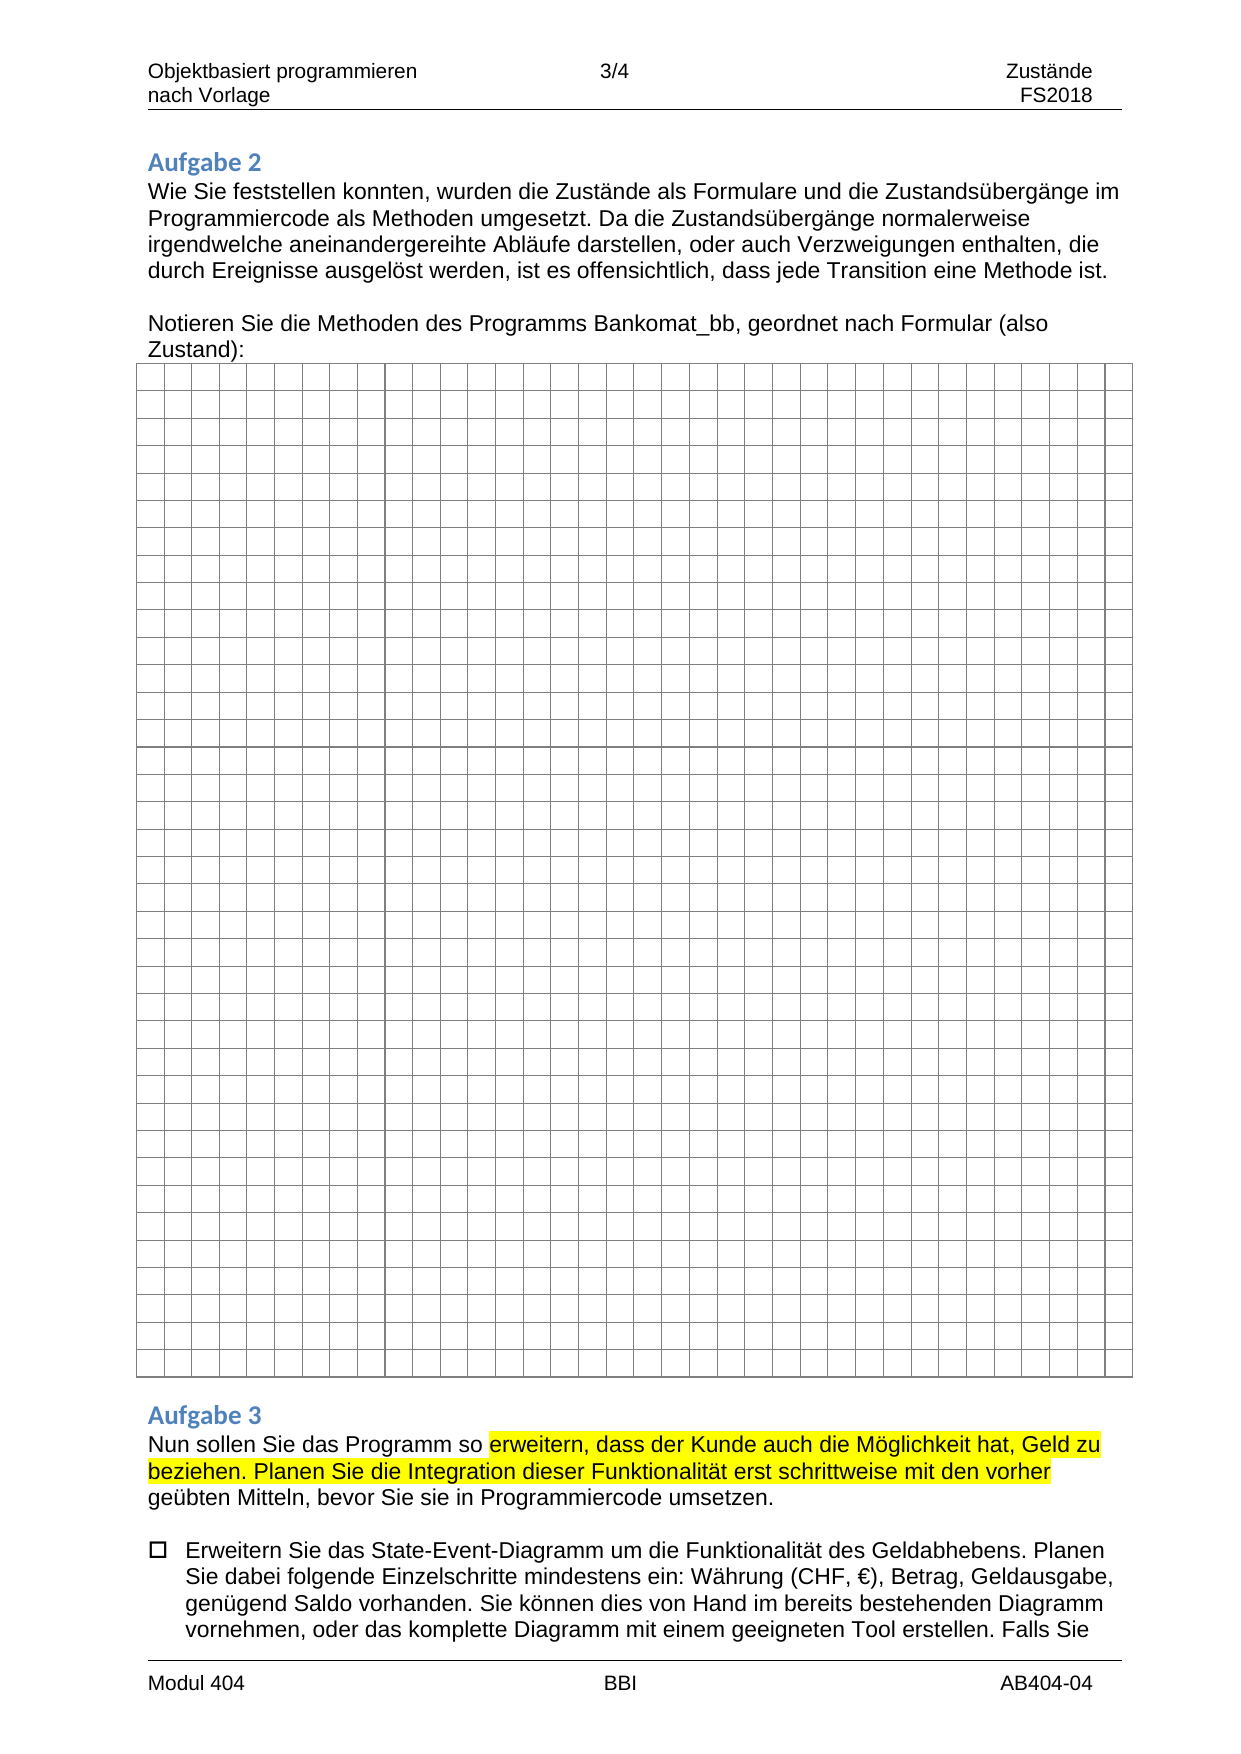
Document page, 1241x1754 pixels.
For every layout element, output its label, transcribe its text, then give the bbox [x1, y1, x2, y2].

table_cell [303, 665, 329, 692]
table_cell [912, 775, 938, 801]
table_cell [192, 1213, 219, 1239]
table_cell [745, 1104, 772, 1130]
table_cell [884, 556, 911, 582]
table_cell [856, 1076, 883, 1102]
table_cell [358, 556, 384, 582]
table_cell [1022, 967, 1049, 993]
table_cell [386, 939, 412, 966]
table_cell [275, 1049, 302, 1075]
table_cell [275, 994, 302, 1020]
table_header [496, 364, 523, 390]
table_cell [524, 474, 550, 500]
table_cell [828, 583, 855, 609]
table_cell [1106, 802, 1132, 828]
table_cell [579, 556, 606, 582]
table_cell [690, 775, 717, 801]
table_cell [634, 556, 661, 582]
table_cell [330, 1021, 357, 1048]
table_cell [330, 1104, 357, 1130]
table_cell [773, 665, 800, 692]
table_cell [165, 1049, 191, 1075]
table_cell [1078, 1213, 1104, 1239]
table_cell [551, 994, 578, 1020]
table_cell [634, 1323, 661, 1349]
table_cell [967, 474, 994, 500]
table_cell [912, 884, 938, 911]
table_cell [524, 638, 550, 664]
table_cell [220, 1104, 246, 1130]
table_cell [413, 1186, 440, 1212]
table_cell [441, 638, 467, 664]
table_cell [690, 446, 717, 472]
table_cell [303, 857, 329, 883]
table_cell [662, 884, 689, 911]
table_cell [137, 1021, 164, 1048]
table_cell [745, 912, 772, 938]
table_cell [884, 994, 911, 1020]
table_cell [303, 446, 329, 472]
table_cell [413, 748, 440, 774]
table_cell [1078, 583, 1104, 609]
table_header [828, 364, 855, 390]
table_cell [718, 501, 744, 527]
table_cell [912, 1350, 938, 1376]
table_cell [330, 994, 357, 1020]
table_cell [773, 556, 800, 582]
table_cell [634, 720, 661, 746]
table_cell [1050, 912, 1077, 938]
table_cell [634, 1186, 661, 1212]
table_cell [828, 967, 855, 993]
table_cell [275, 474, 302, 500]
table_header [247, 364, 274, 390]
table_cell [275, 1295, 302, 1322]
table_cell [884, 802, 911, 828]
table_cell [1022, 638, 1049, 664]
table_cell [939, 528, 966, 554]
table_cell [275, 638, 302, 664]
table_cell [1022, 1076, 1049, 1102]
table_cell [912, 693, 938, 719]
table_cell [1078, 1350, 1104, 1376]
table_cell [967, 802, 994, 828]
table_cell [303, 748, 329, 774]
table_cell [690, 419, 717, 445]
table_cell [441, 1323, 467, 1349]
table_cell [967, 1323, 994, 1349]
table_cell [468, 775, 495, 801]
table_cell [330, 967, 357, 993]
table_cell [1050, 1021, 1077, 1048]
table_cell [1022, 1213, 1049, 1239]
table_cell [1078, 967, 1104, 993]
table_cell [634, 1131, 661, 1157]
table_cell [275, 528, 302, 554]
table_cell [468, 665, 495, 692]
table_cell [718, 884, 744, 911]
table_cell [303, 391, 329, 418]
table_cell [441, 1131, 467, 1157]
table_cell [773, 939, 800, 966]
table_cell [801, 1049, 827, 1075]
table_cell [745, 994, 772, 1020]
table_cell [967, 556, 994, 582]
table_cell [220, 1131, 246, 1157]
table_cell [413, 967, 440, 993]
table_cell [718, 665, 744, 692]
table_cell [856, 556, 883, 582]
table_cell [524, 583, 550, 609]
table_cell [386, 638, 412, 664]
table_cell [662, 748, 689, 774]
table_cell [192, 638, 219, 664]
table_cell [607, 1268, 633, 1294]
table_cell [662, 1268, 689, 1294]
table_cell [939, 1021, 966, 1048]
table_cell [662, 775, 689, 801]
table_cell [801, 1241, 827, 1267]
table_cell [718, 1241, 744, 1267]
table_cell [1078, 638, 1104, 664]
table_cell [496, 1295, 523, 1322]
table_cell [386, 912, 412, 938]
table_cell [718, 1186, 744, 1212]
table_cell [165, 1131, 191, 1157]
table_cell [995, 583, 1021, 609]
table_cell [690, 1104, 717, 1130]
table_cell [358, 802, 384, 828]
table_cell [662, 1076, 689, 1102]
table_cell [690, 610, 717, 637]
table_cell [828, 391, 855, 418]
table_cell [967, 884, 994, 911]
table_cell [967, 665, 994, 692]
table_cell [247, 857, 274, 883]
table_cell [330, 1241, 357, 1267]
table_cell [607, 528, 633, 554]
table_cell [247, 556, 274, 582]
table_cell [884, 939, 911, 966]
table_cell [358, 1076, 384, 1102]
table_cell [967, 693, 994, 719]
table_cell [967, 501, 994, 527]
table_cell [1078, 748, 1104, 774]
table_cell [579, 583, 606, 609]
table_cell [220, 884, 246, 911]
table_cell [303, 994, 329, 1020]
table_cell [856, 638, 883, 664]
text Wie Sie feststellen konnten, wurden die Zustände als Formulare und die Zustandsübergänge im Programmiercode als Methoden umgesetzt. Da die Zustandsübergänge normalerweise irgendwelche aneinandergereihte Abläufe darstellen, oder auch Verzweigungen enthalten, die durch Ereignisse ausgelöst werden, ist es offensichtlich, dass jede Transition eine Methode ist. [148, 178, 1122, 284]
table_header [939, 364, 966, 390]
table_cell [1078, 830, 1104, 856]
table_cell [303, 830, 329, 856]
table_cell [634, 474, 661, 500]
table_cell [303, 1268, 329, 1294]
table_cell [662, 1350, 689, 1376]
table_cell [247, 1186, 274, 1212]
table_cell [745, 693, 772, 719]
table_cell [856, 528, 883, 554]
table_cell [220, 1158, 246, 1185]
table_cell [662, 1158, 689, 1185]
table_cell [275, 1158, 302, 1185]
table_cell [1050, 474, 1077, 500]
table_cell [939, 802, 966, 828]
table_cell [1106, 1213, 1132, 1239]
table_cell [192, 474, 219, 500]
table_cell [1050, 638, 1077, 664]
table_cell [220, 1241, 246, 1267]
table_cell [856, 501, 883, 527]
table_cell [192, 857, 219, 883]
table_cell [939, 830, 966, 856]
table_header [1106, 364, 1132, 390]
table_header [856, 364, 883, 390]
table_cell [275, 1213, 302, 1239]
table_cell [1022, 1158, 1049, 1185]
table_cell [690, 693, 717, 719]
table_cell [496, 583, 523, 609]
table_cell [801, 391, 827, 418]
table_cell [1022, 748, 1049, 774]
table_cell [358, 419, 384, 445]
table_cell [995, 638, 1021, 664]
table_cell [496, 1268, 523, 1294]
table_cell [441, 1021, 467, 1048]
table_cell [441, 830, 467, 856]
table_cell [828, 748, 855, 774]
table_cell [441, 1295, 467, 1322]
table_cell [468, 1021, 495, 1048]
table_cell [413, 1049, 440, 1075]
table_cell [1050, 501, 1077, 527]
table_cell [468, 884, 495, 911]
table_cell [884, 1158, 911, 1185]
table_cell [967, 419, 994, 445]
table_cell [275, 1186, 302, 1212]
table_cell [413, 1295, 440, 1322]
table_cell [413, 830, 440, 856]
table_cell [773, 857, 800, 883]
table_cell [496, 1021, 523, 1048]
table_cell [220, 967, 246, 993]
table_cell [413, 1268, 440, 1294]
table_cell [828, 857, 855, 883]
table_cell [939, 857, 966, 883]
table_cell [1022, 501, 1049, 527]
table_cell [856, 1295, 883, 1322]
table_cell [967, 967, 994, 993]
table_cell [551, 857, 578, 883]
table_cell [137, 1158, 164, 1185]
table_cell [551, 939, 578, 966]
table_cell [1022, 994, 1049, 1020]
table_cell [801, 638, 827, 664]
table_cell [856, 419, 883, 445]
table_cell [607, 391, 633, 418]
table_cell [884, 474, 911, 500]
table_cell [579, 720, 606, 746]
table_cell [634, 1021, 661, 1048]
table_cell [773, 1186, 800, 1212]
table_cell [912, 610, 938, 637]
table_cell [551, 1295, 578, 1322]
table_cell [330, 1076, 357, 1102]
table_cell [662, 1049, 689, 1075]
table_cell [330, 1268, 357, 1294]
table_cell [718, 391, 744, 418]
table_cell [828, 1350, 855, 1376]
table_cell [718, 1131, 744, 1157]
table_cell [801, 1076, 827, 1102]
table_cell [137, 474, 164, 500]
table_cell [995, 884, 1021, 911]
table_cell [275, 693, 302, 719]
table_cell [1106, 1076, 1132, 1102]
table_cell [579, 419, 606, 445]
table_cell [690, 884, 717, 911]
table_cell [247, 1049, 274, 1075]
table_cell [884, 1049, 911, 1075]
table_cell [828, 1213, 855, 1239]
table_cell [634, 912, 661, 938]
table_cell [330, 1295, 357, 1322]
table_cell [1106, 830, 1132, 856]
table_cell [275, 939, 302, 966]
table_cell [579, 830, 606, 856]
table_cell [1022, 391, 1049, 418]
table_cell [413, 1104, 440, 1130]
table_cell [690, 720, 717, 746]
table_cell [386, 446, 412, 472]
table_cell [192, 446, 219, 472]
table_cell [165, 939, 191, 966]
table_cell [773, 528, 800, 554]
table_cell [690, 1049, 717, 1075]
table_cell [247, 693, 274, 719]
table_cell [247, 474, 274, 500]
table_cell [386, 775, 412, 801]
table_cell [939, 1323, 966, 1349]
table_cell [303, 1295, 329, 1322]
table_cell [939, 994, 966, 1020]
table_cell [718, 939, 744, 966]
table_cell [220, 939, 246, 966]
table_cell [247, 775, 274, 801]
table_cell [137, 775, 164, 801]
table_cell [247, 830, 274, 856]
table_cell [690, 967, 717, 993]
table_cell [912, 1186, 938, 1212]
table_cell [939, 775, 966, 801]
table_cell [303, 802, 329, 828]
table_header [634, 364, 661, 390]
table_cell [718, 1104, 744, 1130]
table_cell [967, 446, 994, 472]
table_cell [1050, 1241, 1077, 1267]
table_cell [358, 775, 384, 801]
table_cell [441, 665, 467, 692]
table_cell [524, 884, 550, 911]
table_cell [995, 1049, 1021, 1075]
table_cell [856, 720, 883, 746]
table_cell [358, 1268, 384, 1294]
table_cell [607, 994, 633, 1020]
table_cell [1078, 1268, 1104, 1294]
table_cell [718, 1049, 744, 1075]
table_cell [1106, 446, 1132, 472]
table_cell [662, 967, 689, 993]
table_cell [939, 884, 966, 911]
table_cell [303, 775, 329, 801]
table_cell [884, 912, 911, 938]
table_cell [220, 802, 246, 828]
table_cell [912, 967, 938, 993]
table_cell [912, 501, 938, 527]
table_cell [856, 1186, 883, 1212]
table_cell [690, 501, 717, 527]
table_cell [579, 610, 606, 637]
table_cell [413, 693, 440, 719]
table_cell [220, 1049, 246, 1075]
table_cell [192, 583, 219, 609]
table_cell [995, 1158, 1021, 1185]
table_cell [856, 830, 883, 856]
table_cell [1050, 446, 1077, 472]
table_cell [275, 556, 302, 582]
table_cell [1050, 528, 1077, 554]
table_cell [192, 610, 219, 637]
table_cell [1022, 1021, 1049, 1048]
table_cell [662, 857, 689, 883]
table_cell [413, 501, 440, 527]
table_cell [579, 1104, 606, 1130]
table_cell [137, 638, 164, 664]
table_cell [468, 391, 495, 418]
table_cell [939, 1350, 966, 1376]
table_cell [801, 1268, 827, 1294]
table_cell [192, 693, 219, 719]
table_cell [303, 1076, 329, 1102]
table_cell [828, 665, 855, 692]
table_cell [137, 1268, 164, 1294]
table_cell [441, 1241, 467, 1267]
table_cell [1078, 556, 1104, 582]
table_cell [912, 583, 938, 609]
table_cell [995, 1295, 1021, 1322]
table_cell [551, 1049, 578, 1075]
table_cell [745, 748, 772, 774]
table_cell [386, 1213, 412, 1239]
table_cell [1106, 939, 1132, 966]
table_cell [330, 474, 357, 500]
table_cell [828, 1268, 855, 1294]
table_cell [551, 501, 578, 527]
table_cell [386, 1076, 412, 1102]
table_cell [801, 1350, 827, 1376]
table_cell [634, 748, 661, 774]
table_cell [358, 1158, 384, 1185]
table_cell [967, 939, 994, 966]
table_cell [303, 1104, 329, 1130]
table_cell [1078, 446, 1104, 472]
table_cell [634, 884, 661, 911]
table_cell [441, 802, 467, 828]
table_cell [137, 501, 164, 527]
table_cell [690, 665, 717, 692]
table_cell [884, 1295, 911, 1322]
table_cell [247, 1295, 274, 1322]
table_cell [303, 1241, 329, 1267]
table_cell [995, 1323, 1021, 1349]
table_cell [1050, 967, 1077, 993]
table_cell [1022, 1268, 1049, 1294]
table_cell [690, 583, 717, 609]
table_cell [386, 720, 412, 746]
table_cell [192, 556, 219, 582]
table_cell [1106, 1131, 1132, 1157]
table_cell [524, 802, 550, 828]
table_cell [856, 1213, 883, 1239]
table_cell [662, 830, 689, 856]
table_cell [441, 583, 467, 609]
table_cell [220, 610, 246, 637]
table_cell [912, 665, 938, 692]
table_cell [496, 830, 523, 856]
table_cell [801, 884, 827, 911]
table_cell [828, 1241, 855, 1267]
table_cell [828, 1131, 855, 1157]
table_cell [551, 1104, 578, 1130]
table_cell [468, 1241, 495, 1267]
table_cell [967, 720, 994, 746]
table_cell [358, 994, 384, 1020]
table_cell [967, 391, 994, 418]
table_cell [386, 748, 412, 774]
table_cell [1106, 1295, 1132, 1322]
table_cell [386, 474, 412, 500]
table_cell [275, 1323, 302, 1349]
table_cell [662, 939, 689, 966]
table_cell [441, 720, 467, 746]
table_cell [690, 1213, 717, 1239]
table_cell [165, 884, 191, 911]
table_cell [607, 419, 633, 445]
table_cell [690, 1241, 717, 1267]
table_cell [413, 665, 440, 692]
table_cell [496, 994, 523, 1020]
table_cell [912, 830, 938, 856]
table_cell [496, 446, 523, 472]
table_cell [912, 556, 938, 582]
table_cell [634, 610, 661, 637]
table_cell [192, 884, 219, 911]
table_cell [662, 802, 689, 828]
table_cell [773, 391, 800, 418]
table_cell [1078, 994, 1104, 1020]
table_cell [496, 884, 523, 911]
table_cell [413, 474, 440, 500]
table_cell [828, 830, 855, 856]
table_cell [496, 665, 523, 692]
table_cell [220, 638, 246, 664]
table_cell [275, 391, 302, 418]
table_cell [745, 939, 772, 966]
table_cell [220, 419, 246, 445]
table_cell [745, 1323, 772, 1349]
table_cell [607, 1295, 633, 1322]
table_cell [551, 583, 578, 609]
table_cell [690, 802, 717, 828]
table_cell [358, 1021, 384, 1048]
table_cell [468, 556, 495, 582]
table_cell [579, 1131, 606, 1157]
table_cell [551, 693, 578, 719]
table_cell [939, 912, 966, 938]
table_cell [995, 391, 1021, 418]
table_cell [773, 775, 800, 801]
table_cell [1022, 775, 1049, 801]
table_cell [275, 830, 302, 856]
table_cell [773, 474, 800, 500]
table_cell [275, 1076, 302, 1102]
table_cell [967, 1158, 994, 1185]
table_cell [496, 638, 523, 664]
table_cell [801, 556, 827, 582]
table_cell [579, 1076, 606, 1102]
table_cell [1022, 556, 1049, 582]
table_cell [967, 1021, 994, 1048]
table_cell [192, 528, 219, 554]
table_cell [496, 391, 523, 418]
table_cell [1078, 693, 1104, 719]
table_cell [828, 912, 855, 938]
table_cell [995, 1104, 1021, 1130]
table_cell [718, 1076, 744, 1102]
table_cell [358, 1241, 384, 1267]
table_cell [912, 1049, 938, 1075]
table_cell [220, 1021, 246, 1048]
table_cell [690, 939, 717, 966]
table_cell [192, 748, 219, 774]
table_cell [718, 748, 744, 774]
table_cell [662, 501, 689, 527]
table_cell [496, 939, 523, 966]
table_cell [967, 830, 994, 856]
table_cell [1022, 830, 1049, 856]
table_cell [1106, 994, 1132, 1020]
table_cell [607, 1241, 633, 1267]
table_cell [828, 1158, 855, 1185]
table_cell [137, 912, 164, 938]
table_cell [275, 1131, 302, 1157]
table_cell [662, 1213, 689, 1239]
table_cell [828, 1104, 855, 1130]
table_cell [1106, 1241, 1132, 1267]
table_cell [137, 693, 164, 719]
table_cell [220, 528, 246, 554]
table_cell [192, 912, 219, 938]
table_cell [303, 1049, 329, 1075]
table_cell [1050, 1213, 1077, 1239]
table_cell [220, 556, 246, 582]
table_cell [1106, 501, 1132, 527]
table_cell [441, 1350, 467, 1376]
table_cell [441, 939, 467, 966]
table_cell [995, 1268, 1021, 1294]
table_header [1022, 364, 1049, 390]
table_cell [828, 556, 855, 582]
table_cell [662, 693, 689, 719]
table_cell [441, 857, 467, 883]
table_cell [967, 1076, 994, 1102]
table_cell [939, 1295, 966, 1322]
table_cell [718, 528, 744, 554]
table_cell [1078, 1049, 1104, 1075]
table_cell [303, 884, 329, 911]
table_cell [496, 1241, 523, 1267]
table_cell [607, 1213, 633, 1239]
table_cell [303, 474, 329, 500]
table_cell [496, 775, 523, 801]
table_cell [579, 1213, 606, 1239]
table_cell [413, 1131, 440, 1157]
table_cell [579, 748, 606, 774]
table_cell [137, 391, 164, 418]
table_cell [551, 1158, 578, 1185]
table_cell [662, 638, 689, 664]
table_cell [1078, 939, 1104, 966]
table_cell [662, 912, 689, 938]
table_cell [828, 1186, 855, 1212]
table_cell [828, 884, 855, 911]
table_cell [413, 1323, 440, 1349]
table_cell [524, 1158, 550, 1185]
table_cell [220, 748, 246, 774]
table_cell [551, 1131, 578, 1157]
table_cell [275, 501, 302, 527]
table_cell [912, 391, 938, 418]
table_cell [634, 665, 661, 692]
table_cell [303, 720, 329, 746]
table_cell [358, 1350, 384, 1376]
table_cell [773, 720, 800, 746]
table_cell [967, 1049, 994, 1075]
table_cell [773, 1158, 800, 1185]
table_cell [884, 528, 911, 554]
table_cell [995, 939, 1021, 966]
table_cell [801, 994, 827, 1020]
table_cell [220, 830, 246, 856]
table_cell [1078, 1131, 1104, 1157]
table_cell [358, 1295, 384, 1322]
table_cell [275, 857, 302, 883]
table_cell [496, 1104, 523, 1130]
table_cell [939, 556, 966, 582]
table_cell [192, 775, 219, 801]
table_cell [441, 528, 467, 554]
table_cell [912, 1021, 938, 1048]
table_cell [912, 1213, 938, 1239]
table_cell [303, 610, 329, 637]
table_cell [884, 857, 911, 883]
table_cell [468, 748, 495, 774]
table_cell [1078, 857, 1104, 883]
table_cell [468, 720, 495, 746]
table_cell [137, 802, 164, 828]
table_cell [137, 1213, 164, 1239]
table_cell [718, 1158, 744, 1185]
table_cell [579, 1021, 606, 1048]
table_cell [634, 638, 661, 664]
table_cell [1106, 912, 1132, 938]
table_cell [386, 610, 412, 637]
table_cell [634, 1268, 661, 1294]
table_cell [967, 912, 994, 938]
table_cell [165, 693, 191, 719]
table_cell [745, 1131, 772, 1157]
table_cell [551, 1241, 578, 1267]
table_cell [330, 638, 357, 664]
table_cell [468, 1076, 495, 1102]
table_cell [884, 1268, 911, 1294]
table_cell [1106, 1104, 1132, 1130]
table_cell [247, 638, 274, 664]
table_cell [247, 1158, 274, 1185]
table_cell [634, 693, 661, 719]
table_cell [220, 1295, 246, 1322]
table_cell [192, 391, 219, 418]
table_cell [386, 1186, 412, 1212]
table_cell [165, 967, 191, 993]
table_cell [386, 830, 412, 856]
table_cell [413, 638, 440, 664]
table_cell [607, 1131, 633, 1157]
table_cell [856, 994, 883, 1020]
table_cell [551, 638, 578, 664]
table_cell [1078, 775, 1104, 801]
table_cell [330, 802, 357, 828]
table_cell [995, 1076, 1021, 1102]
table_header [690, 364, 717, 390]
table_cell [884, 693, 911, 719]
table_cell [1106, 583, 1132, 609]
table_cell [524, 967, 550, 993]
table_cell [1050, 1158, 1077, 1185]
table_cell [441, 501, 467, 527]
table_cell [801, 967, 827, 993]
table_cell [358, 857, 384, 883]
table_cell [441, 446, 467, 472]
table_cell [967, 1213, 994, 1239]
table_cell [1050, 748, 1077, 774]
table_cell [773, 1323, 800, 1349]
table_cell [607, 1049, 633, 1075]
table_cell [884, 610, 911, 637]
table_cell [939, 1158, 966, 1185]
table_cell [828, 802, 855, 828]
table_cell [939, 1104, 966, 1130]
table_cell [579, 912, 606, 938]
table_cell [303, 693, 329, 719]
table_cell [220, 391, 246, 418]
table_cell [884, 1131, 911, 1157]
table_cell [192, 1076, 219, 1102]
table_cell [939, 446, 966, 472]
table_cell [247, 912, 274, 938]
table_cell [690, 474, 717, 500]
table_cell [413, 720, 440, 746]
table_cell [275, 446, 302, 472]
table_cell [551, 1186, 578, 1212]
table_cell [1050, 391, 1077, 418]
table_cell [468, 967, 495, 993]
table_cell [995, 474, 1021, 500]
table_cell [358, 474, 384, 500]
table_cell [773, 446, 800, 472]
table_cell [441, 748, 467, 774]
table_cell [1022, 1295, 1049, 1322]
table_cell [551, 1213, 578, 1239]
table_cell [995, 419, 1021, 445]
table_cell [468, 1350, 495, 1376]
table_cell [468, 610, 495, 637]
table_cell [801, 830, 827, 856]
table_cell [912, 1295, 938, 1322]
table_cell [579, 665, 606, 692]
table_cell [303, 556, 329, 582]
table_cell [884, 1076, 911, 1102]
table_cell [856, 857, 883, 883]
table_cell [303, 1131, 329, 1157]
table_cell [137, 556, 164, 582]
table_cell [303, 939, 329, 966]
table_cell [912, 1131, 938, 1157]
table_cell [718, 419, 744, 445]
table_cell [884, 391, 911, 418]
table_cell [718, 556, 744, 582]
table_cell [468, 474, 495, 500]
table_cell [524, 912, 550, 938]
table_cell [468, 1213, 495, 1239]
table_cell [828, 775, 855, 801]
table_cell [773, 802, 800, 828]
table_cell [801, 419, 827, 445]
table_cell [939, 583, 966, 609]
table_cell [413, 939, 440, 966]
table_cell [745, 446, 772, 472]
table_cell [524, 857, 550, 883]
table_cell [884, 1350, 911, 1376]
table_cell [247, 665, 274, 692]
table_cell [303, 912, 329, 938]
table_cell [718, 1295, 744, 1322]
table_cell [995, 912, 1021, 938]
table_cell [496, 1131, 523, 1157]
table_header [137, 364, 164, 390]
table_cell [912, 857, 938, 883]
table_cell [303, 1186, 329, 1212]
table_cell [745, 556, 772, 582]
table_cell [468, 1131, 495, 1157]
table_cell [718, 1350, 744, 1376]
table_cell [275, 802, 302, 828]
table_cell [912, 720, 938, 746]
table_cell [247, 939, 274, 966]
table_cell [856, 967, 883, 993]
table_cell [884, 1104, 911, 1130]
table_cell [192, 1049, 219, 1075]
table_cell [1050, 802, 1077, 828]
table_cell [330, 857, 357, 883]
table_cell [607, 446, 633, 472]
table_cell [690, 1268, 717, 1294]
table_cell [192, 1323, 219, 1349]
table_cell [690, 528, 717, 554]
table_cell [330, 830, 357, 856]
table_cell [247, 1104, 274, 1130]
table_cell [939, 474, 966, 500]
table_cell [386, 1158, 412, 1185]
table_cell [967, 1241, 994, 1267]
table_cell [247, 1131, 274, 1157]
table_cell [856, 912, 883, 938]
table_cell [524, 1131, 550, 1157]
table_cell [165, 501, 191, 527]
table_cell [165, 830, 191, 856]
table_cell [912, 939, 938, 966]
table_cell [718, 610, 744, 637]
table_cell [690, 994, 717, 1020]
table_cell [137, 884, 164, 911]
table_cell [995, 802, 1021, 828]
table_cell [1078, 884, 1104, 911]
table_cell [468, 939, 495, 966]
table_cell [856, 1268, 883, 1294]
table_cell [967, 1268, 994, 1294]
table_cell [524, 1049, 550, 1075]
table_cell [995, 501, 1021, 527]
table_cell [939, 1076, 966, 1102]
table_cell [358, 1186, 384, 1212]
table_cell [579, 501, 606, 527]
table_cell [1022, 665, 1049, 692]
table_cell [1106, 556, 1132, 582]
table_cell [551, 610, 578, 637]
table_cell [413, 556, 440, 582]
table_cell [1078, 802, 1104, 828]
table_cell [884, 830, 911, 856]
table_cell [137, 583, 164, 609]
table_cell [745, 391, 772, 418]
table_cell [662, 446, 689, 472]
table_cell [330, 391, 357, 418]
table_cell [939, 501, 966, 527]
table_cell [1050, 1104, 1077, 1130]
table_cell [579, 967, 606, 993]
table_cell [634, 994, 661, 1020]
table_cell [137, 720, 164, 746]
table_cell [856, 391, 883, 418]
table_cell [413, 391, 440, 418]
table_cell [441, 994, 467, 1020]
table_cell [912, 802, 938, 828]
table_cell [745, 419, 772, 445]
table_cell [745, 802, 772, 828]
table_cell [330, 1186, 357, 1212]
table_cell [662, 610, 689, 637]
table_cell [1106, 1268, 1132, 1294]
table_cell [718, 446, 744, 472]
table_cell [220, 720, 246, 746]
table_cell [745, 1158, 772, 1185]
table_cell [634, 830, 661, 856]
table_cell [801, 857, 827, 883]
table_cell [468, 802, 495, 828]
table_cell [634, 391, 661, 418]
table_cell [330, 446, 357, 472]
table_cell [801, 748, 827, 774]
table_cell [967, 748, 994, 774]
table_cell [413, 884, 440, 911]
table_cell [1078, 501, 1104, 527]
table_cell [247, 1350, 274, 1376]
table_cell [579, 939, 606, 966]
table_cell [386, 583, 412, 609]
table_cell [634, 1295, 661, 1322]
table_cell [496, 1213, 523, 1239]
table_cell [192, 720, 219, 746]
table_cell [551, 446, 578, 472]
table_cell [662, 665, 689, 692]
table_cell [773, 638, 800, 664]
table_cell [413, 1213, 440, 1239]
table_cell [967, 1131, 994, 1157]
table_cell [386, 1021, 412, 1048]
table_cell [441, 1049, 467, 1075]
table_cell [718, 1213, 744, 1239]
table_cell [607, 967, 633, 993]
table_cell [247, 994, 274, 1020]
table_cell [801, 1295, 827, 1322]
table_cell [192, 802, 219, 828]
table_cell [137, 1241, 164, 1267]
table_cell [1078, 391, 1104, 418]
table_cell [773, 1104, 800, 1130]
table_cell [856, 1104, 883, 1130]
table_cell [275, 665, 302, 692]
table_header [607, 364, 633, 390]
table_cell [165, 1268, 191, 1294]
table_cell [912, 474, 938, 500]
table_cell [995, 1186, 1021, 1212]
table_cell [386, 1350, 412, 1376]
table_cell [496, 474, 523, 500]
table_cell [690, 830, 717, 856]
table_cell [828, 693, 855, 719]
table_cell [330, 1213, 357, 1239]
table_cell [828, 474, 855, 500]
table_cell [551, 1076, 578, 1102]
table_cell [220, 1186, 246, 1212]
table_cell [413, 1350, 440, 1376]
table_cell [413, 1076, 440, 1102]
table_cell [358, 610, 384, 637]
table_cell [192, 665, 219, 692]
table_cell [524, 1104, 550, 1130]
table_cell [1022, 419, 1049, 445]
table_cell [1022, 720, 1049, 746]
table_cell [137, 1350, 164, 1376]
table_cell [1050, 775, 1077, 801]
table_cell [247, 1241, 274, 1267]
table_cell [745, 1049, 772, 1075]
table_cell [884, 1241, 911, 1267]
table_cell [496, 693, 523, 719]
table_header [801, 364, 827, 390]
table_cell [551, 912, 578, 938]
table_cell [856, 1241, 883, 1267]
table_cell [524, 501, 550, 527]
table_cell [303, 1213, 329, 1239]
table_cell [1050, 556, 1077, 582]
table_cell [1106, 884, 1132, 911]
table_cell [247, 720, 274, 746]
table_cell [607, 720, 633, 746]
table_cell [247, 1021, 274, 1048]
table_cell [1050, 1049, 1077, 1075]
table_cell [386, 1323, 412, 1349]
table_cell [496, 610, 523, 637]
table_cell [247, 1076, 274, 1102]
table_cell [330, 528, 357, 554]
table_cell [192, 1021, 219, 1048]
table_cell [773, 1131, 800, 1157]
table_cell [524, 748, 550, 774]
table_cell [1050, 419, 1077, 445]
table_cell [690, 1350, 717, 1376]
table_cell [967, 1350, 994, 1376]
table_header [551, 364, 578, 390]
table_cell [773, 994, 800, 1020]
table_cell [1050, 884, 1077, 911]
table_cell [1106, 1158, 1132, 1185]
table_cell [884, 1186, 911, 1212]
table_cell [330, 1350, 357, 1376]
table_cell [690, 912, 717, 938]
table_cell [137, 1076, 164, 1102]
table_cell [690, 391, 717, 418]
table_cell [386, 556, 412, 582]
table_cell [967, 775, 994, 801]
text Nun sollen Sie das Programm so erweitern, dass der Kunde auch die Möglichkeit hat, Geld zu beziehen. Planen Sie die Integration dieser Funktionalität erst schrittweise mit den vorher geübten Mitteln, bevor Sie sie in Programmiercode umsetzen. [148, 1431, 1122, 1510]
table_header [524, 364, 550, 390]
table_cell [801, 775, 827, 801]
table_cell [995, 1021, 1021, 1048]
table_cell [1106, 1186, 1132, 1212]
table_cell [551, 720, 578, 746]
table_cell [192, 1131, 219, 1157]
table_cell [1078, 665, 1104, 692]
table_cell [247, 501, 274, 527]
table_cell [247, 391, 274, 418]
table_cell [137, 1186, 164, 1212]
table_cell [524, 775, 550, 801]
table_cell [551, 1323, 578, 1349]
table_cell [165, 1241, 191, 1267]
table_cell [967, 1186, 994, 1212]
table_cell [856, 939, 883, 966]
table_cell [386, 1241, 412, 1267]
table_header [912, 364, 938, 390]
table_cell [551, 775, 578, 801]
table_cell [441, 912, 467, 938]
table_cell [995, 693, 1021, 719]
table_cell [165, 1350, 191, 1376]
table_cell [524, 528, 550, 554]
table_cell [745, 1186, 772, 1212]
table_cell [192, 1186, 219, 1212]
table_cell [496, 419, 523, 445]
table_cell [1106, 474, 1132, 500]
table_cell [496, 748, 523, 774]
table_cell [801, 446, 827, 472]
table_cell [358, 1131, 384, 1157]
table_cell [662, 1104, 689, 1130]
table_cell [1106, 1021, 1132, 1048]
table_cell [939, 1213, 966, 1239]
table_cell [137, 419, 164, 445]
table_cell [856, 748, 883, 774]
table_cell [1022, 1241, 1049, 1267]
table_cell [1106, 610, 1132, 637]
table_cell [1078, 1323, 1104, 1349]
table_cell [607, 1186, 633, 1212]
table_cell [551, 967, 578, 993]
table_cell [247, 610, 274, 637]
table_cell [441, 1104, 467, 1130]
table_cell [967, 638, 994, 664]
table_cell [856, 446, 883, 472]
table_cell [303, 1021, 329, 1048]
table_cell [247, 748, 274, 774]
table_cell [441, 967, 467, 993]
table_cell [607, 665, 633, 692]
table_cell [912, 1104, 938, 1130]
table_cell [718, 994, 744, 1020]
table_cell [995, 665, 1021, 692]
table_cell [1050, 1076, 1077, 1102]
table_cell [247, 528, 274, 554]
table_cell [441, 775, 467, 801]
table_cell [496, 556, 523, 582]
table_cell [386, 802, 412, 828]
table_cell [220, 474, 246, 500]
table_cell [745, 1350, 772, 1376]
table_cell [303, 1323, 329, 1349]
table_cell [745, 857, 772, 883]
table_cell [220, 446, 246, 472]
table_cell [524, 610, 550, 637]
table_cell [330, 693, 357, 719]
table_cell [275, 748, 302, 774]
table_cell [137, 1323, 164, 1349]
table_cell [607, 857, 633, 883]
table_cell [690, 1158, 717, 1185]
table_header [967, 364, 994, 390]
table_cell [413, 1241, 440, 1267]
table_cell [745, 1268, 772, 1294]
table_cell [524, 391, 550, 418]
table_cell [275, 775, 302, 801]
table_cell [662, 583, 689, 609]
table_cell [165, 446, 191, 472]
table_cell [939, 967, 966, 993]
table_cell [358, 693, 384, 719]
table_cell [579, 1350, 606, 1376]
table_cell [801, 802, 827, 828]
table_cell [386, 1268, 412, 1294]
table_cell [165, 802, 191, 828]
table_header [773, 364, 800, 390]
table_cell [496, 528, 523, 554]
table_cell [579, 446, 606, 472]
table_cell [995, 775, 1021, 801]
table_cell [995, 446, 1021, 472]
table_cell [690, 1295, 717, 1322]
table_cell [856, 1049, 883, 1075]
table_cell [634, 1350, 661, 1376]
table_cell [579, 638, 606, 664]
table_cell [884, 446, 911, 472]
table_cell [912, 1268, 938, 1294]
table_cell [884, 884, 911, 911]
table_cell [773, 1295, 800, 1322]
table_cell [165, 556, 191, 582]
table_cell [579, 884, 606, 911]
table_cell [496, 1049, 523, 1075]
table_cell [358, 720, 384, 746]
table_cell [1050, 1350, 1077, 1376]
table_cell [1050, 1268, 1077, 1294]
table_cell [1078, 419, 1104, 445]
table_header [468, 364, 495, 390]
table_cell [745, 1076, 772, 1102]
table_cell [220, 1076, 246, 1102]
table_cell [884, 1213, 911, 1239]
table_cell [745, 638, 772, 664]
table_cell [441, 1268, 467, 1294]
table_cell [386, 501, 412, 527]
table_cell [165, 638, 191, 664]
table_cell [303, 528, 329, 554]
table_cell [137, 446, 164, 472]
table_cell [1050, 830, 1077, 856]
table_cell [137, 665, 164, 692]
table_cell [551, 528, 578, 554]
table_cell [1022, 1323, 1049, 1349]
table_cell [912, 419, 938, 445]
table_cell [413, 857, 440, 883]
table_cell [1106, 720, 1132, 746]
table_cell [607, 1323, 633, 1349]
table_cell [358, 638, 384, 664]
table_cell [884, 720, 911, 746]
table_cell [275, 967, 302, 993]
table_cell [634, 1213, 661, 1239]
table_cell [192, 501, 219, 527]
table_cell [330, 1131, 357, 1157]
table_cell [551, 391, 578, 418]
table_cell [386, 857, 412, 883]
table_cell [967, 528, 994, 554]
table_cell [607, 556, 633, 582]
table_cell [662, 474, 689, 500]
table_cell [1106, 775, 1132, 801]
table_cell [1022, 1049, 1049, 1075]
table_cell [856, 884, 883, 911]
table_cell [579, 857, 606, 883]
table_cell [607, 1104, 633, 1130]
table_cell [801, 720, 827, 746]
table_cell [524, 1295, 550, 1322]
table_cell [884, 967, 911, 993]
table_cell [165, 1104, 191, 1130]
table_cell [441, 610, 467, 637]
table_cell [551, 884, 578, 911]
table_cell [828, 1076, 855, 1102]
table_cell [856, 665, 883, 692]
table_cell [524, 446, 550, 472]
table_cell [220, 994, 246, 1020]
table_cell [801, 1323, 827, 1349]
table_cell [607, 939, 633, 966]
table_cell [884, 1323, 911, 1349]
table_cell [303, 419, 329, 445]
table_cell [1050, 1323, 1077, 1349]
table_cell [967, 1295, 994, 1322]
table_cell [441, 1158, 467, 1185]
table_cell [1106, 693, 1132, 719]
table_cell [634, 583, 661, 609]
table_cell [745, 474, 772, 500]
table_cell [607, 802, 633, 828]
table_cell [413, 610, 440, 637]
table_cell [413, 1021, 440, 1048]
table_cell [773, 1049, 800, 1075]
table_cell [912, 1323, 938, 1349]
table_cell [579, 528, 606, 554]
table_cell [801, 583, 827, 609]
table_cell [220, 1213, 246, 1239]
table_cell [165, 419, 191, 445]
table_cell [884, 419, 911, 445]
table_cell [275, 1104, 302, 1130]
table_cell [496, 501, 523, 527]
table_cell [330, 884, 357, 911]
table_cell [330, 1049, 357, 1075]
table_cell [358, 446, 384, 472]
table_cell [662, 391, 689, 418]
table_cell [884, 1021, 911, 1048]
table_cell [939, 391, 966, 418]
table_cell [773, 748, 800, 774]
table_header [192, 364, 219, 390]
table_cell [773, 1076, 800, 1102]
table_cell [220, 1268, 246, 1294]
table_cell [912, 748, 938, 774]
table_cell [1106, 857, 1132, 883]
table_cell [551, 474, 578, 500]
table_cell [247, 1323, 274, 1349]
table_cell [1078, 1186, 1104, 1212]
table_cell [939, 1049, 966, 1075]
table_header [995, 364, 1021, 390]
table_cell [801, 1213, 827, 1239]
table_cell [1022, 912, 1049, 938]
table_cell [828, 1295, 855, 1322]
table_cell [358, 939, 384, 966]
table_cell [662, 419, 689, 445]
table_cell [939, 748, 966, 774]
table_cell [413, 446, 440, 472]
table_cell [330, 583, 357, 609]
table_cell [1050, 583, 1077, 609]
table_cell [912, 912, 938, 938]
table_cell [995, 610, 1021, 637]
table_cell [165, 610, 191, 637]
table_cell [773, 610, 800, 637]
table_cell [165, 391, 191, 418]
table_cell [1078, 1241, 1104, 1267]
table_cell [828, 446, 855, 472]
table_cell [192, 939, 219, 966]
table_cell [165, 912, 191, 938]
table_cell [856, 1131, 883, 1157]
table_cell [856, 1158, 883, 1185]
table_cell [386, 1295, 412, 1322]
table_cell [718, 775, 744, 801]
table_cell [192, 1104, 219, 1130]
table_cell [1106, 638, 1132, 664]
table_cell [1022, 583, 1049, 609]
table_cell [773, 1350, 800, 1376]
table_cell [551, 1268, 578, 1294]
table_header [662, 364, 689, 390]
table_cell [995, 830, 1021, 856]
table_cell [1078, 610, 1104, 637]
table_cell [773, 1021, 800, 1048]
table_cell [718, 638, 744, 664]
table_cell [165, 474, 191, 500]
table_cell [884, 748, 911, 774]
table_cell [358, 748, 384, 774]
table_cell [801, 1158, 827, 1185]
table_cell [939, 665, 966, 692]
table_cell [939, 638, 966, 664]
table_cell [607, 638, 633, 664]
table_cell [745, 1241, 772, 1267]
table_cell [441, 1186, 467, 1212]
table_cell [856, 1350, 883, 1376]
table_cell [303, 583, 329, 609]
table_cell [165, 994, 191, 1020]
table_cell [165, 1076, 191, 1102]
table_cell [912, 446, 938, 472]
table_cell [718, 583, 744, 609]
table_cell [524, 693, 550, 719]
table_cell [275, 720, 302, 746]
table_cell [551, 802, 578, 828]
table_cell [995, 1213, 1021, 1239]
table_cell [551, 1350, 578, 1376]
table_cell [939, 1131, 966, 1157]
table_cell [1078, 1021, 1104, 1048]
table_cell [413, 775, 440, 801]
table_cell [524, 1021, 550, 1048]
table_cell [137, 528, 164, 554]
table_cell [441, 1076, 467, 1102]
table_cell [137, 994, 164, 1020]
table_header [718, 364, 744, 390]
table_cell [579, 474, 606, 500]
table_cell [441, 474, 467, 500]
table_cell [386, 693, 412, 719]
table_cell [579, 1049, 606, 1075]
table_cell [773, 1241, 800, 1267]
table_header [1050, 364, 1077, 390]
table_cell [856, 802, 883, 828]
table_cell [801, 528, 827, 554]
table_cell [468, 912, 495, 938]
table_cell [1050, 693, 1077, 719]
table_cell [884, 775, 911, 801]
table_cell [828, 994, 855, 1020]
table_cell [1022, 1131, 1049, 1157]
table_cell [551, 665, 578, 692]
table_cell [1050, 1186, 1077, 1212]
table_cell [801, 693, 827, 719]
table_cell [690, 1131, 717, 1157]
table_cell [801, 474, 827, 500]
table_cell [607, 830, 633, 856]
table_cell [192, 967, 219, 993]
table_cell [386, 1131, 412, 1157]
table_cell [718, 1021, 744, 1048]
table_cell [275, 1350, 302, 1376]
table_cell [1050, 939, 1077, 966]
table_cell [579, 802, 606, 828]
table_cell [634, 1104, 661, 1130]
table_cell [607, 610, 633, 637]
table_cell [662, 528, 689, 554]
table_cell [220, 583, 246, 609]
table_cell [745, 501, 772, 527]
table_cell [828, 1021, 855, 1048]
table_cell [137, 857, 164, 883]
table_cell [662, 1241, 689, 1267]
table_cell [745, 884, 772, 911]
table_cell [524, 1350, 550, 1376]
table_cell [995, 528, 1021, 554]
table_cell [524, 1323, 550, 1349]
table_cell [690, 1021, 717, 1048]
table_header [579, 364, 606, 390]
table_cell [801, 1021, 827, 1048]
table_cell [330, 419, 357, 445]
table_cell [330, 748, 357, 774]
table_cell [1078, 1295, 1104, 1322]
table_cell [137, 939, 164, 966]
table_cell [828, 939, 855, 966]
table_cell [1050, 1131, 1077, 1157]
table_cell [1078, 1158, 1104, 1185]
table_cell [247, 1268, 274, 1294]
table_cell [1106, 1350, 1132, 1376]
table_cell [939, 939, 966, 966]
subtitle Aufgabe 3 [148, 1398, 1122, 1431]
table_cell [745, 528, 772, 554]
table_cell [551, 1021, 578, 1048]
table_cell [1050, 665, 1077, 692]
table_cell [165, 1021, 191, 1048]
table_cell [579, 775, 606, 801]
table_cell [634, 802, 661, 828]
table_cell [468, 830, 495, 856]
table_cell [524, 1076, 550, 1102]
table_cell [607, 748, 633, 774]
table_cell [1078, 912, 1104, 938]
table_cell [441, 1213, 467, 1239]
table_cell [330, 665, 357, 692]
table_cell [1022, 884, 1049, 911]
table_cell [1106, 967, 1132, 993]
table_cell [468, 1104, 495, 1130]
table_cell [995, 857, 1021, 883]
table_cell [524, 830, 550, 856]
table_header [413, 364, 440, 390]
table_cell [634, 775, 661, 801]
table_cell [275, 419, 302, 445]
table_cell [607, 501, 633, 527]
table_cell [884, 665, 911, 692]
table_header [330, 364, 357, 390]
table_header [386, 364, 412, 390]
table_cell [496, 1158, 523, 1185]
table_cell [967, 994, 994, 1020]
table_cell [358, 391, 384, 418]
table_cell [1022, 1350, 1049, 1376]
table_cell [773, 419, 800, 445]
table_cell [1022, 1104, 1049, 1130]
table_cell [220, 693, 246, 719]
table_cell [718, 857, 744, 883]
table_cell [165, 1186, 191, 1212]
table_cell [358, 583, 384, 609]
table_cell [468, 638, 495, 664]
table_cell [718, 912, 744, 938]
table_cell [358, 1104, 384, 1130]
table_cell [1106, 419, 1132, 445]
table_cell [358, 501, 384, 527]
table_cell [662, 556, 689, 582]
table_cell [358, 912, 384, 938]
table_cell [275, 583, 302, 609]
table_cell [468, 1186, 495, 1212]
table_cell [607, 583, 633, 609]
table_cell [912, 1158, 938, 1185]
table_cell [634, 1158, 661, 1185]
table_cell [524, 1213, 550, 1239]
table_cell [275, 1021, 302, 1048]
table_cell [192, 1158, 219, 1185]
table_cell [524, 419, 550, 445]
table_cell [1078, 1076, 1104, 1102]
table_cell [801, 912, 827, 938]
table_cell [912, 1076, 938, 1102]
table_cell [220, 1350, 246, 1376]
table_cell [165, 583, 191, 609]
table_cell [634, 939, 661, 966]
table_cell [524, 665, 550, 692]
table_cell [912, 994, 938, 1020]
table_cell [524, 720, 550, 746]
table_cell [413, 912, 440, 938]
table_cell [634, 1049, 661, 1075]
table_header [884, 364, 911, 390]
table_cell [634, 1241, 661, 1267]
table_cell [413, 994, 440, 1020]
table_cell [165, 1323, 191, 1349]
table_cell [468, 583, 495, 609]
table_cell [330, 939, 357, 966]
table_cell [441, 693, 467, 719]
table_cell [468, 446, 495, 472]
table_cell [1022, 474, 1049, 500]
table_cell [1050, 1295, 1077, 1322]
table_cell [330, 720, 357, 746]
table_cell [247, 419, 274, 445]
table_cell [1050, 610, 1077, 637]
table_cell [690, 1076, 717, 1102]
table_cell [220, 912, 246, 938]
table_cell [496, 1350, 523, 1376]
table_cell [413, 419, 440, 445]
table_cell [358, 1323, 384, 1349]
table_cell [690, 748, 717, 774]
table_cell [718, 1323, 744, 1349]
table_cell [247, 967, 274, 993]
table_cell [995, 1241, 1021, 1267]
table_cell [690, 1186, 717, 1212]
table_header [220, 364, 246, 390]
table_cell [275, 884, 302, 911]
table_cell [773, 830, 800, 856]
table_cell [828, 638, 855, 664]
table_cell [801, 1186, 827, 1212]
table_cell [524, 1268, 550, 1294]
table_cell [634, 419, 661, 445]
table_cell [912, 528, 938, 554]
table_cell [718, 830, 744, 856]
table_cell [579, 1158, 606, 1185]
table_cell [220, 665, 246, 692]
table_cell [413, 583, 440, 609]
table_cell [745, 583, 772, 609]
table_cell [607, 775, 633, 801]
table_cell [607, 884, 633, 911]
table_header [303, 364, 329, 390]
table_cell [662, 1131, 689, 1157]
table_cell [165, 857, 191, 883]
table_cell [939, 610, 966, 637]
table_cell [1022, 802, 1049, 828]
table_cell [995, 1131, 1021, 1157]
table_cell [468, 1323, 495, 1349]
table_cell [496, 912, 523, 938]
table_cell [165, 720, 191, 746]
table_cell [856, 610, 883, 637]
table_cell [579, 1186, 606, 1212]
table_cell [801, 939, 827, 966]
table_cell [856, 775, 883, 801]
table_cell [690, 857, 717, 883]
table_cell [1050, 994, 1077, 1020]
table_cell [634, 967, 661, 993]
table_cell [330, 556, 357, 582]
table_cell [165, 775, 191, 801]
table_cell [579, 994, 606, 1020]
table_cell [468, 1268, 495, 1294]
table_cell [745, 1021, 772, 1048]
table_cell [358, 967, 384, 993]
table_cell [496, 1323, 523, 1349]
table_cell [441, 419, 467, 445]
table_cell [856, 583, 883, 609]
table_cell [220, 775, 246, 801]
table_cell [801, 610, 827, 637]
table_cell [330, 912, 357, 938]
table_cell [745, 610, 772, 637]
table_cell [607, 1158, 633, 1185]
table_cell [773, 967, 800, 993]
table_cell [773, 1268, 800, 1294]
table_header [275, 364, 302, 390]
table_cell [468, 994, 495, 1020]
table_cell [192, 1268, 219, 1294]
table_cell [801, 665, 827, 692]
table_header [441, 364, 467, 390]
table_cell [386, 967, 412, 993]
table_cell [386, 1104, 412, 1130]
table_cell [441, 391, 467, 418]
table_cell [579, 1241, 606, 1267]
table_cell [165, 1213, 191, 1239]
table_cell [1050, 720, 1077, 746]
table_cell [773, 693, 800, 719]
table_cell [358, 665, 384, 692]
table_cell [607, 1076, 633, 1102]
table_cell [690, 556, 717, 582]
table_cell [413, 802, 440, 828]
table_cell [192, 1350, 219, 1376]
table_cell [358, 528, 384, 554]
table_cell [773, 912, 800, 938]
table_cell [468, 1049, 495, 1075]
table_cell [551, 419, 578, 445]
table_cell [551, 748, 578, 774]
table_cell [275, 1241, 302, 1267]
table_cell [607, 1021, 633, 1048]
table_cell [718, 474, 744, 500]
table_cell [745, 967, 772, 993]
table_cell [967, 857, 994, 883]
table_cell [607, 693, 633, 719]
table_cell [690, 1323, 717, 1349]
table_cell [1106, 1323, 1132, 1349]
table_cell [303, 967, 329, 993]
table_cell [330, 1158, 357, 1185]
table_cell [745, 720, 772, 746]
table_cell [801, 1104, 827, 1130]
table_cell [247, 583, 274, 609]
table_cell [386, 391, 412, 418]
table_cell [524, 1241, 550, 1267]
table_cell [330, 610, 357, 637]
table_cell [1078, 528, 1104, 554]
table_cell [1022, 528, 1049, 554]
table_cell [995, 748, 1021, 774]
table_cell [607, 474, 633, 500]
table_cell [662, 1021, 689, 1048]
table_cell [441, 556, 467, 582]
table_cell [192, 419, 219, 445]
table_cell [856, 1021, 883, 1048]
table_cell [247, 446, 274, 472]
table_cell [634, 528, 661, 554]
table_cell [496, 857, 523, 883]
table_cell [137, 1295, 164, 1322]
table_cell [551, 830, 578, 856]
table_cell [441, 884, 467, 911]
table_cell [939, 419, 966, 445]
table_cell [1106, 391, 1132, 418]
table_cell [607, 912, 633, 938]
table_cell [607, 1350, 633, 1376]
table_cell [1078, 474, 1104, 500]
table_cell [995, 967, 1021, 993]
table_cell [468, 1295, 495, 1322]
table_cell [192, 994, 219, 1020]
table_cell [939, 1186, 966, 1212]
table_cell [358, 1049, 384, 1075]
table_cell [524, 994, 550, 1020]
table_cell [579, 1323, 606, 1349]
table_cell [275, 610, 302, 637]
table_cell [634, 1076, 661, 1102]
table_cell [137, 830, 164, 856]
table_cell [884, 638, 911, 664]
table_cell [995, 720, 1021, 746]
table_cell [1078, 1104, 1104, 1130]
table_cell [856, 1323, 883, 1349]
table_cell [303, 501, 329, 527]
table_cell [330, 501, 357, 527]
table_cell [995, 556, 1021, 582]
table_cell [828, 1323, 855, 1349]
table_cell [828, 610, 855, 637]
table_cell [468, 528, 495, 554]
table_cell [496, 967, 523, 993]
table_cell [579, 391, 606, 418]
table_cell [967, 583, 994, 609]
table_cell [165, 665, 191, 692]
table_cell [303, 1158, 329, 1185]
table_cell [220, 501, 246, 527]
table_cell [1106, 748, 1132, 774]
table_cell [967, 610, 994, 637]
table_cell [192, 830, 219, 856]
table_cell [745, 665, 772, 692]
table_cell [247, 1213, 274, 1239]
table_cell [386, 994, 412, 1020]
table_cell [884, 501, 911, 527]
table_cell [856, 693, 883, 719]
table_cell [579, 1295, 606, 1322]
table_cell [496, 1186, 523, 1212]
table_cell [745, 1295, 772, 1322]
table_cell [967, 1104, 994, 1130]
table_cell [165, 528, 191, 554]
table_cell [1106, 528, 1132, 554]
table_cell [745, 830, 772, 856]
table_cell [468, 501, 495, 527]
table_cell [828, 1049, 855, 1075]
table_cell [1022, 939, 1049, 966]
table_cell [1106, 1049, 1132, 1075]
table_cell [828, 419, 855, 445]
table_cell [690, 638, 717, 664]
table_cell [745, 1213, 772, 1239]
table_cell [137, 967, 164, 993]
table_cell [634, 501, 661, 527]
table_header [1078, 364, 1104, 390]
table_header [745, 364, 772, 390]
table_cell [718, 967, 744, 993]
table_cell [330, 775, 357, 801]
table_cell [303, 638, 329, 664]
table_cell [524, 556, 550, 582]
table_cell [912, 638, 938, 664]
table_cell [496, 802, 523, 828]
table_cell [192, 1295, 219, 1322]
table_cell [1022, 610, 1049, 637]
table_cell [468, 693, 495, 719]
table_cell [745, 775, 772, 801]
table_cell [1106, 665, 1132, 692]
table_cell [386, 528, 412, 554]
table_cell [579, 1268, 606, 1294]
table_cell [165, 748, 191, 774]
table_cell [386, 1049, 412, 1075]
table_cell [939, 1268, 966, 1294]
table_cell [773, 501, 800, 527]
table_cell [330, 1323, 357, 1349]
table_cell [524, 939, 550, 966]
table_cell [468, 857, 495, 883]
table_cell [165, 1158, 191, 1185]
table_cell [137, 748, 164, 774]
table_cell [220, 1323, 246, 1349]
table_cell [995, 994, 1021, 1020]
table_cell [773, 583, 800, 609]
table_cell [939, 693, 966, 719]
table_cell [192, 1241, 219, 1267]
table_cell [303, 1350, 329, 1376]
table_cell [801, 1131, 827, 1157]
table_cell [718, 720, 744, 746]
table_cell [995, 1350, 1021, 1376]
table_cell [358, 830, 384, 856]
table_cell [137, 610, 164, 637]
table_cell [496, 1076, 523, 1102]
table_cell [634, 857, 661, 883]
table_cell [773, 1213, 800, 1239]
table_cell [1022, 857, 1049, 883]
table_cell [718, 1268, 744, 1294]
table_cell [413, 1158, 440, 1185]
table_cell [828, 528, 855, 554]
table_cell [662, 1323, 689, 1349]
table_cell [1022, 446, 1049, 472]
table_cell [856, 474, 883, 500]
table_cell [524, 1186, 550, 1212]
table_cell [551, 556, 578, 582]
table_cell [773, 884, 800, 911]
table_header [358, 364, 384, 390]
table_cell [137, 1049, 164, 1075]
table_cell [468, 419, 495, 445]
table_cell [939, 720, 966, 746]
table_cell [220, 857, 246, 883]
table_cell [137, 1104, 164, 1130]
table_cell [718, 693, 744, 719]
table_cell [828, 720, 855, 746]
table_cell [662, 1295, 689, 1322]
table_cell [884, 583, 911, 609]
table_cell [165, 1295, 191, 1322]
table_cell [718, 802, 744, 828]
table_cell [1050, 857, 1077, 883]
table_cell [358, 1213, 384, 1239]
table_cell [386, 884, 412, 911]
table_cell [386, 419, 412, 445]
table_cell [247, 884, 274, 911]
table_cell [912, 1241, 938, 1267]
table_cell [1078, 720, 1104, 746]
table_cell [1022, 693, 1049, 719]
table_cell [939, 1241, 966, 1267]
table_cell [828, 501, 855, 527]
table_cell [275, 1268, 302, 1294]
table_cell [386, 665, 412, 692]
table_cell [662, 994, 689, 1020]
table_cell [247, 802, 274, 828]
table_cell [1022, 1186, 1049, 1212]
table_cell [662, 720, 689, 746]
table_cell [801, 501, 827, 527]
table_cell [275, 912, 302, 938]
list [148, 1537, 1122, 1642]
subtitle Aufgabe 2 [148, 145, 1122, 178]
table_cell [634, 446, 661, 472]
table_cell [413, 528, 440, 554]
table_cell [468, 1158, 495, 1185]
table_cell [496, 720, 523, 746]
table_cell [579, 693, 606, 719]
table_cell [137, 1131, 164, 1157]
table_cell [358, 884, 384, 911]
table_cell [662, 1186, 689, 1212]
text Notieren Sie die Methoden des Programms Bankomat_bb, geordnet nach Formular (also Zustand): [148, 310, 1122, 363]
table_header [165, 364, 191, 390]
